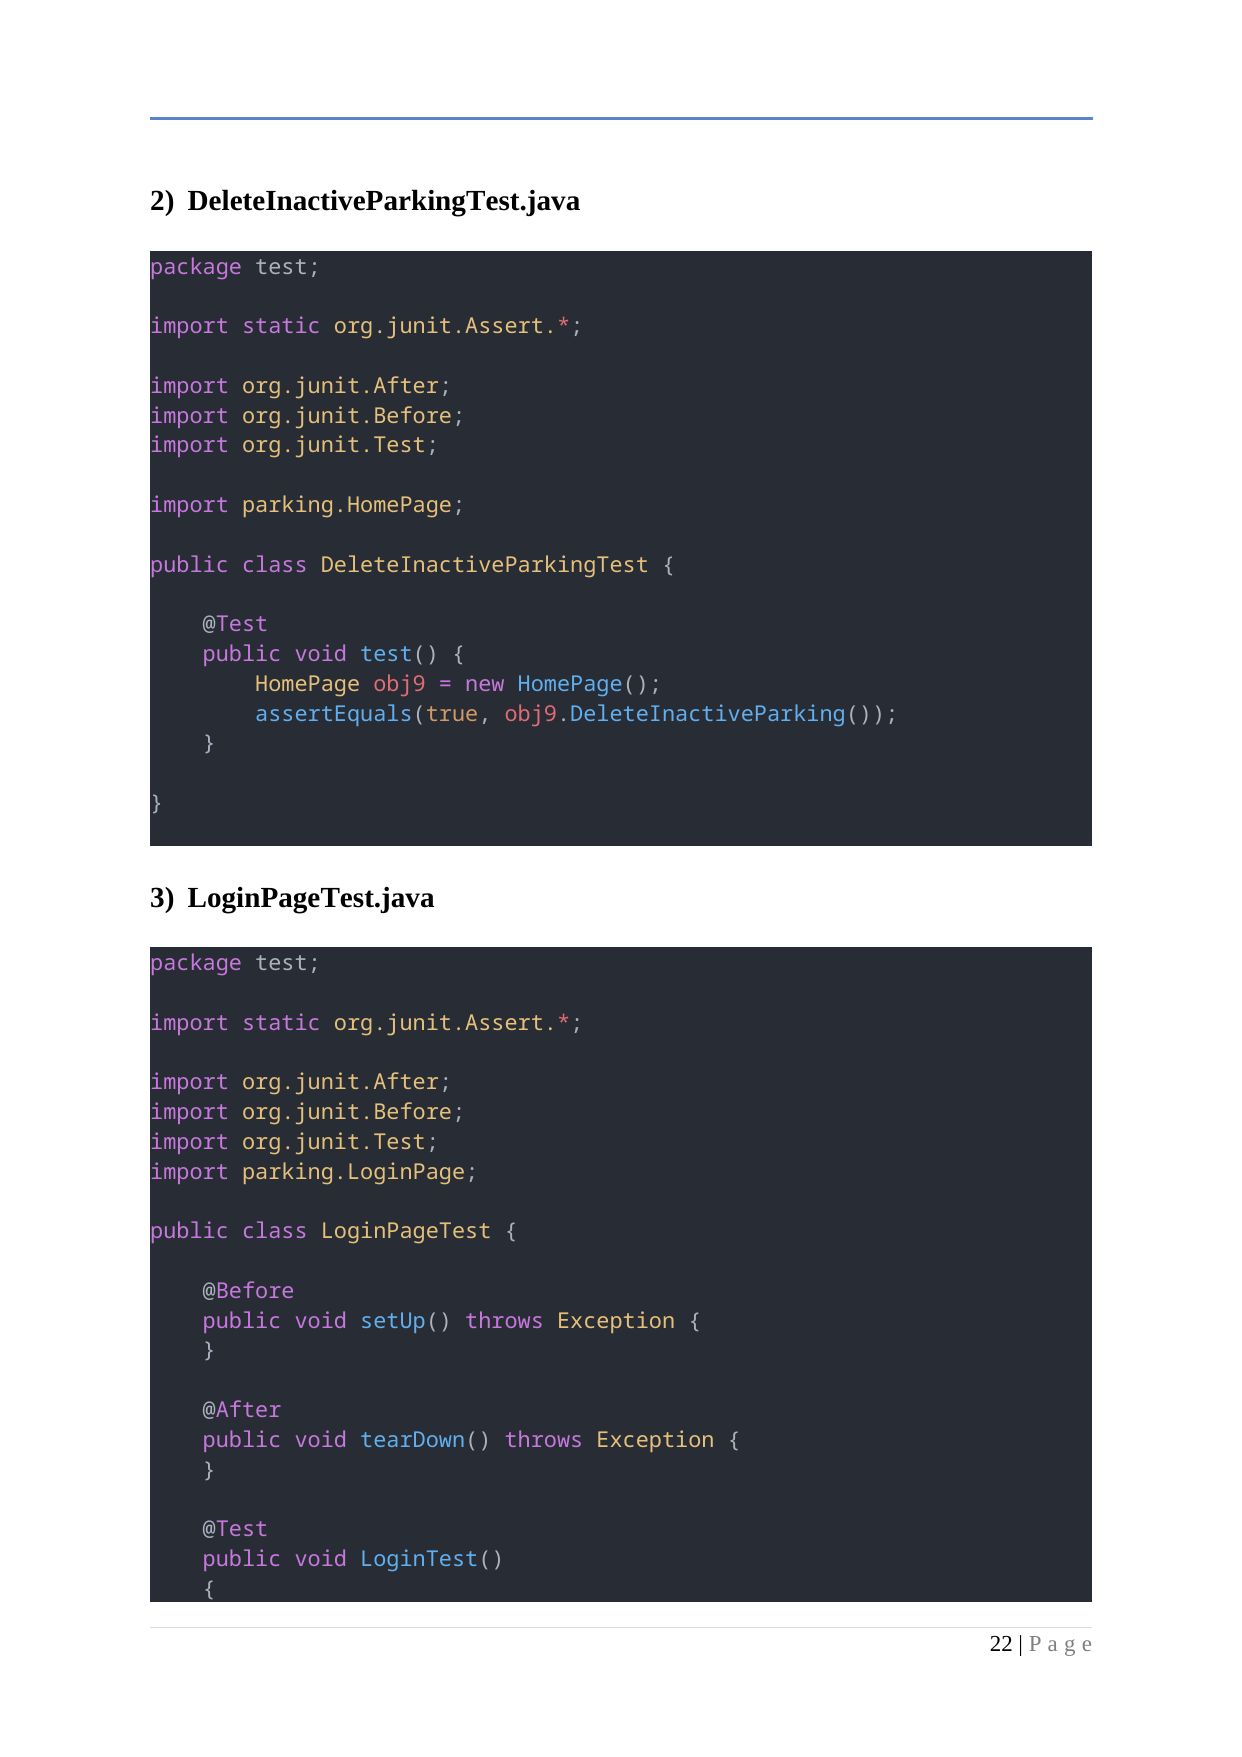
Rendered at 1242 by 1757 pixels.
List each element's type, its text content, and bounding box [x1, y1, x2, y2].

text } [150, 1453, 1092, 1483]
text import org.junit.After; [150, 1066, 1092, 1096]
text @Before [150, 1275, 1092, 1304]
text import org.junit.Test; [150, 1126, 1092, 1156]
text { [150, 1573, 1092, 1602]
text public void test() { [150, 638, 1092, 668]
text import parking.LoginPage; [150, 1156, 1092, 1185]
text import static org.junit.Assert.*; [150, 1007, 1092, 1036]
text HomePage obj9 = new HomePage(); [150, 668, 1092, 697]
text @After [150, 1394, 1092, 1424]
list DeleteInactiveParkingTest.java [150, 183, 1092, 217]
text import org.junit.Test; [150, 429, 1092, 459]
text public void setUp() throws Exception { [150, 1304, 1092, 1334]
text import org.junit.Before; [150, 1096, 1092, 1126]
text } [150, 1334, 1092, 1364]
text import static org.junit.Assert.*; [150, 310, 1092, 340]
text public class DeleteInactiveParkingTest { [150, 548, 1092, 578]
text public void tearDown() throws Exception { [150, 1424, 1092, 1453]
list LoginPageTest.java [150, 880, 1092, 913]
text @Test [150, 608, 1092, 638]
text package test; [150, 947, 1092, 977]
text import org.junit.After; [150, 370, 1092, 399]
text } [150, 787, 1092, 817]
text } [150, 727, 1092, 757]
text import parking.HomePage; [150, 489, 1092, 519]
text public void LoginTest() [150, 1543, 1092, 1573]
text assertEquals(true, obj9.DeleteInactiveParking()); [150, 697, 1092, 727]
text @Test [150, 1513, 1092, 1543]
text public class LoginPageTest { [150, 1215, 1092, 1245]
text import org.junit.Before; [150, 399, 1092, 429]
text package test; [150, 251, 1092, 280]
